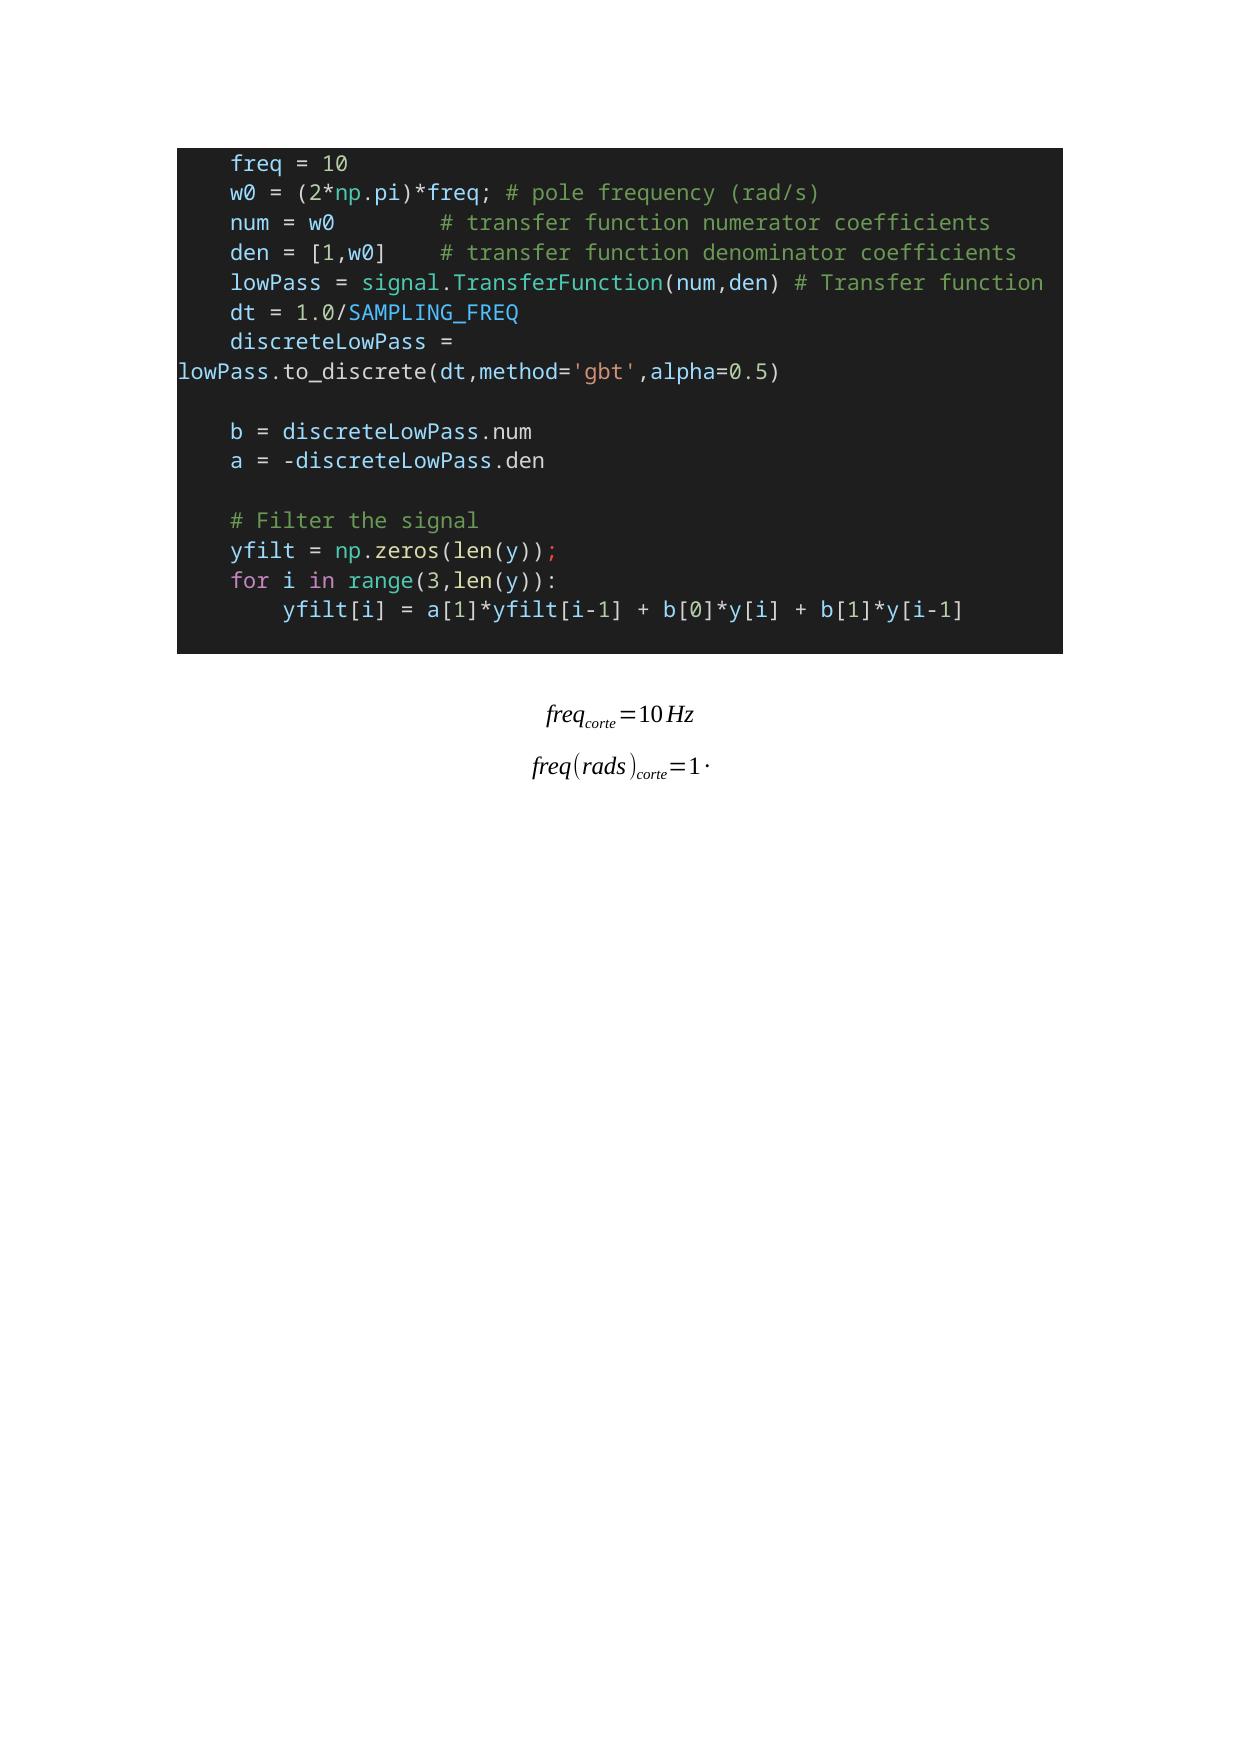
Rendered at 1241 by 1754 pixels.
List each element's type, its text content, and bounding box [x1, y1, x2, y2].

text yfilt[i] = a[1]*yfilt[i-1] + b[0]*y[i] + b[1]*y[i-1] [177, 594, 1063, 624]
text dt = 1.0/SAMPLING_FREQ [177, 297, 1063, 326]
text discreteLowPass = lowPass.to_discrete(dt,method='gbt',alpha=0.5) [177, 326, 1063, 386]
text a = -discreteLowPass.den [177, 446, 1063, 475]
text for i in range(3,len(y)): [177, 565, 1063, 594]
text w0 = (2*np.pi)*freq; # pole frequency (rad/s) [177, 177, 1063, 207]
text # Filter the signal [177, 505, 1063, 535]
text num = w0 # transfer function numerator coefficients [177, 207, 1063, 237]
text lowPass = signal.TransferFunction(num,den) # Transfer function [177, 267, 1063, 297]
text den = [1,w0] # transfer function denominator coefficients [177, 237, 1063, 267]
text freq = 10 [177, 148, 1063, 177]
text b = discreteLowPass.num [177, 416, 1063, 446]
text yfilt = np.zeros(len(y)); [177, 535, 1063, 565]
